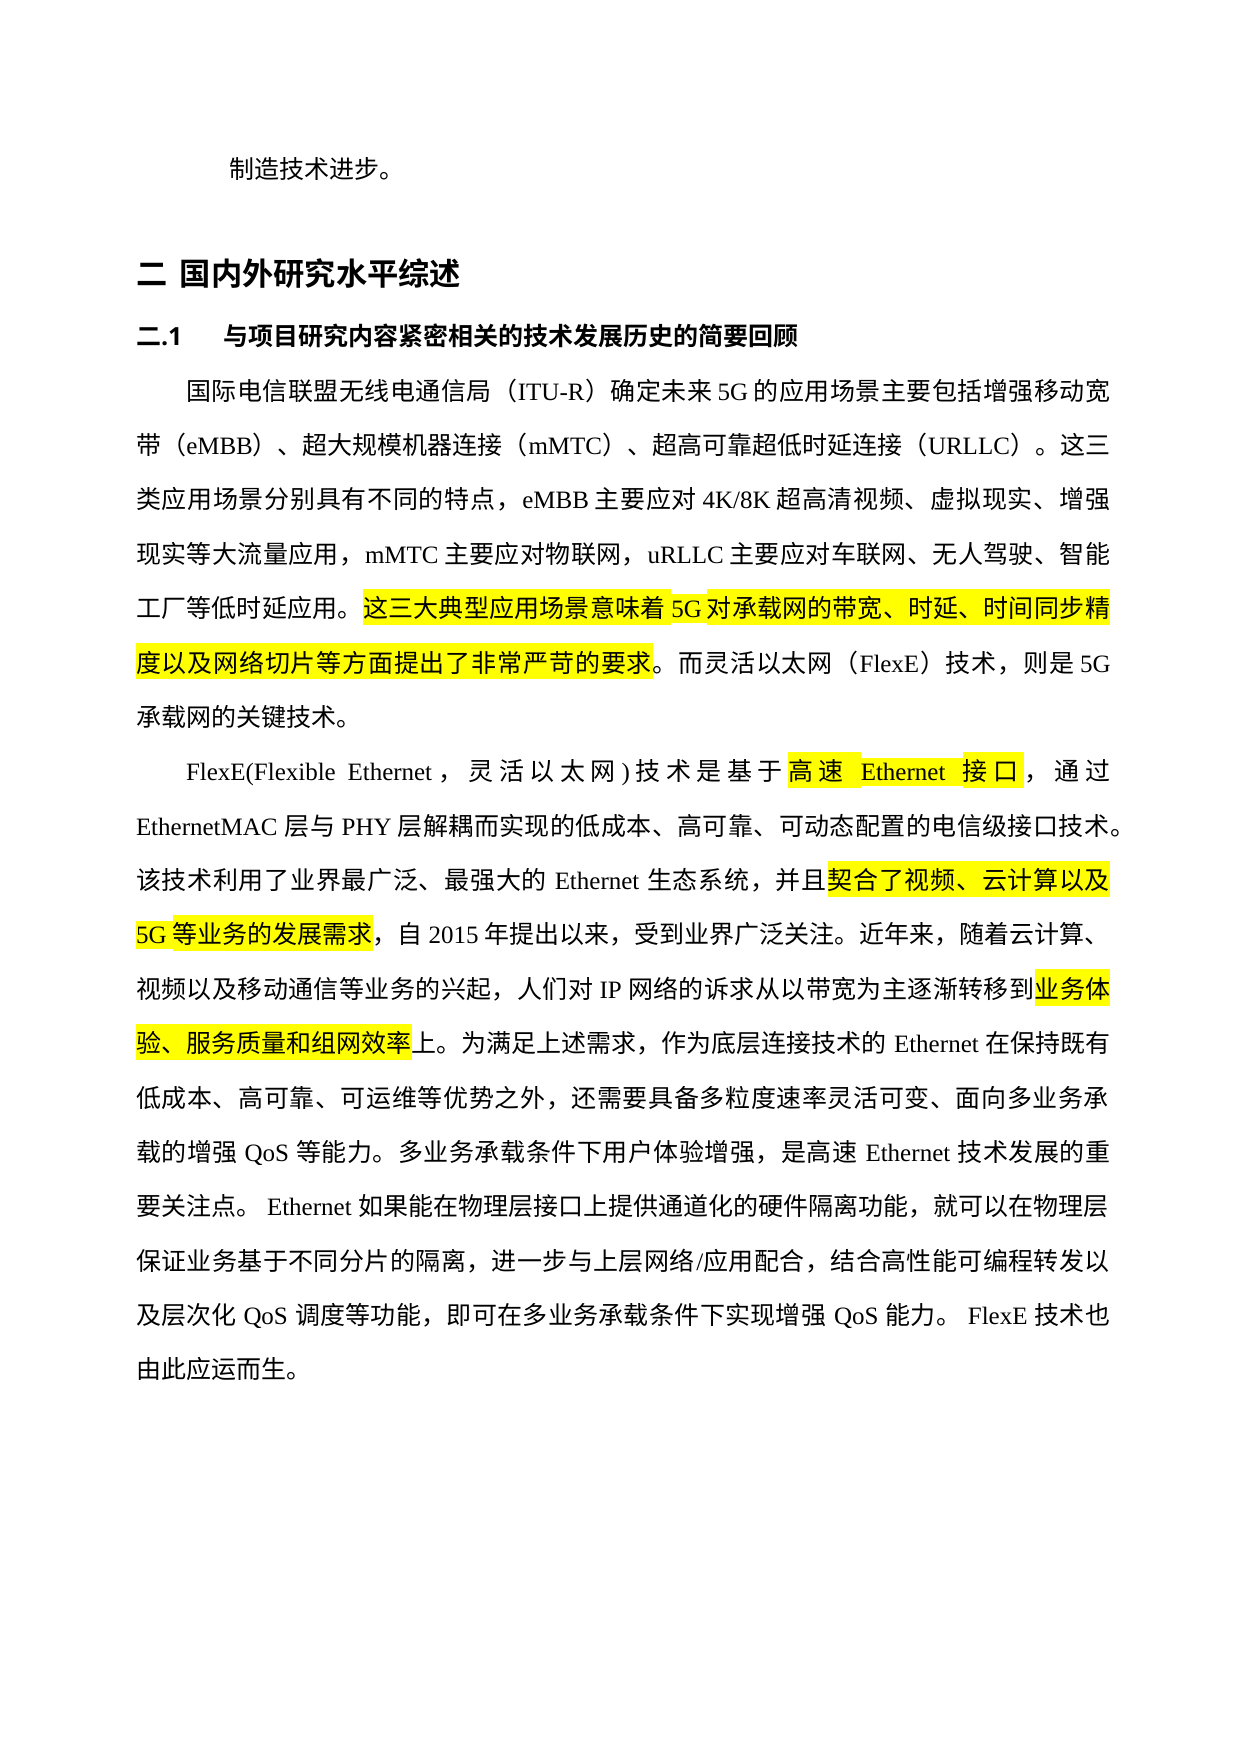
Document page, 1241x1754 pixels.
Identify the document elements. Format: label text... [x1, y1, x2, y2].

text 国际电信联盟无线电通信局（ITU-R）确定未来5G的应用场景主要包括增强移动宽带（eMBB）、超大规模机器连接（mMTC）、超高可靠超低时延连接（URLLC）。这三类应用场景分别具有不同的特点，eMBB主要应对4K/8K超高清视频、虚拟现实、增强现实等大流量应用，mMTC主要应对物联网，uRLLC主要应对车联网、无人驾驶、智能工厂等低时延应用。这三大典型应用场景意味着5G对承载网的带宽、时延、时间同步精度以及网络切片等方面提出了非常严苛的要求。而灵活以太网（FlexE）技术，则是5G承载网的关键技术。 [136, 371, 1110, 734]
subtitle 国内外研究水平综述 [136, 249, 1110, 294]
subtitle 与项目研究内容紧密相关的技术发展历史的简要回顾 [136, 317, 1110, 353]
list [186, 150, 1110, 186]
text FlexE(Flexible Ethernet，灵活以太网)技术是基于高速 Ethernet 接口，通过 EthernetMAC 层与 PHY 层解耦而实现的低成本、高可靠、可动态配置的电信级接口技术。该技术利用了业界最广泛、最强大的 Ethernet 生态系统，并且契合了视频、云计算以及5G 等业务的发展需求，自 2015 年提出以来，受到业界广泛关注。近年来，随着云计算、视频以及移动通信等业务的兴起，人们对 IP 网络的诉求从以带宽为主逐渐转移到业务体验、服务质量和组网效率上。为满足上述需求，作为底层连接技术的 Ethernet 在保持既有低成本、高可靠、可运维等优势之外，还需要具备多粒度速率灵活可变、面向多业务承载的增强 QoS 等能力。多业务承载条件下用户体验增强，是高速 Ethernet 技术发展的重要关注点。 Ethernet 如果能在物理层接口上提供通道化的硬件隔离功能，就可以在物理层保证业务基于不同分片的隔离，进一步与上层网络/应用配合，结合高性能可编程转发以及层次化 QoS 调度等功能，即可在多业务承载条件下实现增强 QoS 能力。 FlexE 技术也由此应运而生。 [136, 752, 1110, 1386]
